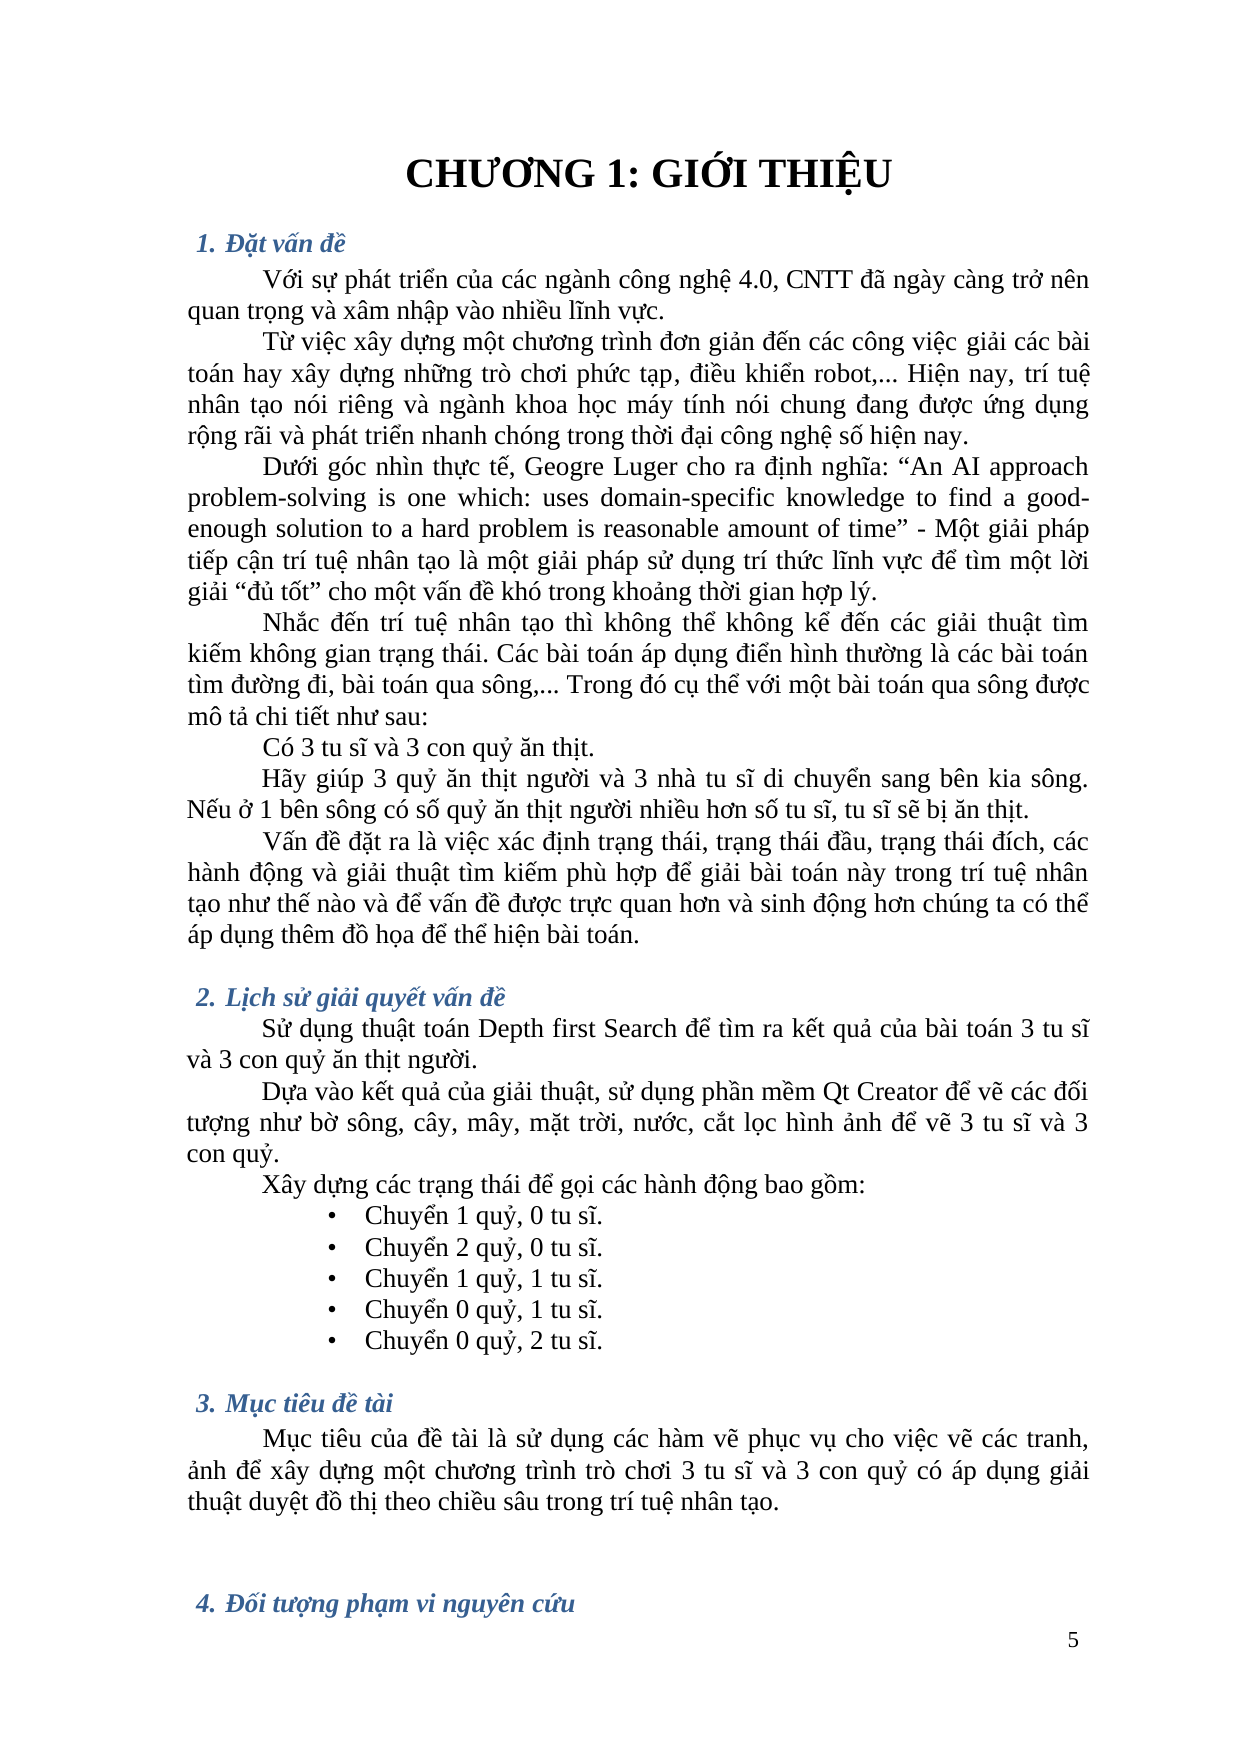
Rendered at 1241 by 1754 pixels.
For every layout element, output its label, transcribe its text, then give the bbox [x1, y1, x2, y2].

text Vấn đề đặt ra là việc xác định trạng thái, trạng thái đầu, trạng thái đích, các hành động và giải thuật tìm kiếm phù hợp để giải bài toán này trong trí tuệ nhân tạo như thế nào và để vấn đề được trực quan hơn và sinh động hơn chúng ta có thể áp dụng thêm đồ họa để thể hiện bài toán. [187, 825, 1091, 949]
text Sử dụng thuật toán Depth first Search để tìm ra kết quả của bài toán 3 tu sĩ và 3 con quỷ ăn thịt người. [186, 1012, 1091, 1074]
list Chuyển 1 quỷ, 1 tu sĩ. [327, 1262, 1091, 1293]
subtitle Lịch sử giải quyết vấn đề [196, 981, 1138, 1012]
text Nhắc đến trí tuệ nhân tạo thì không thể không kể đến các giải thuật tìm kiếm không gian trạng thái. Các bài toán áp dụng điển hình thường là các bài toán tìm đường đi, bài toán qua sông,... Trong đó cụ thể với một bài toán qua sông được mô tả chi tiết như sau: [187, 606, 1091, 731]
text Dựa vào kết quả của giải thuật, sử dụng phần mềm Qt Creator để vẽ các đối tượng như bờ sông, cây, mây, mặt trời, nước, cắt lọc hình ảnh để vẽ 3 tu sĩ và 3 con quỷ. [186, 1074, 1091, 1168]
subtitle Mục tiêu đề tài [196, 1387, 1138, 1418]
text Dưới góc nhìn thực tế, Geogre Luger cho ra định nghĩa: “An AI approach problem-solving is one which: uses domain-specific knowledge to find a good-enough solution to a hard problem is reasonable amount of time” - Một giải pháp tiếp cận trí tuệ nhân tạo là một giải pháp sử dụng trí thức lĩnh vực để tìm một lời giải “đủ tốt” cho một vấn đề khó trong khoảng thời gian hợp lý. [187, 450, 1091, 606]
subtitle CHƯƠNG 1: GIỚI THIỆU [198, 149, 1100, 197]
list Chuyển 2 quỷ, 0 tu sĩ. [327, 1231, 1091, 1262]
subtitle Đối tượng phạm vi nguyên cứu [196, 1587, 1138, 1619]
text Xây dựng các trạng thái để gọi các hành động bao gồm: [186, 1168, 1091, 1199]
list Chuyển 1 quỷ, 0 tu sĩ. [327, 1199, 1091, 1231]
text Có 3 tu sĩ và 3 con quỷ ăn thịt. [187, 731, 1091, 762]
text Từ việc xây dựng một chương trình đơn giản đến các công việc giải các bài toán hay xây dựng những trò chơi phức tạp, điều khiển robot,... Hiện nay, trí tuệ nhân tạo nói riêng và ngành khoa học máy tính nói chung đang được ứng dụng rộng rãi và phát triển nhanh chóng trong thời đại công nghệ số hiện nay. [187, 326, 1091, 450]
text Mục tiêu của đề tài là sử dụng các hàm vẽ phục vụ cho việc vẽ các tranh, ảnh để xây dựng một chương trình trò chơi 3 tu sĩ và 3 con quỷ có áp dụng giải thuật duyệt đồ thị theo chiều sâu trong trí tuệ nhân tạo. [187, 1423, 1091, 1516]
text Hãy giúp 3 quỷ ăn thịt người và 3 nhà tu sĩ di chuyển sang bên kia sông. Nếu ở 1 bên sông có số quỷ ăn thịt người nhiều hơn số tu sĩ, tu sĩ sẽ bị ăn thịt. [186, 762, 1091, 825]
text Với sự phát triển của các ngành công nghệ 4.0, CNTT đã ngày càng trở nên quan trọng và xâm nhập vào nhiều lĩnh vực. [187, 263, 1090, 325]
list Chuyển 0 quỷ, 2 tu sĩ. [327, 1324, 1091, 1356]
list Chuyển 0 quỷ, 1 tu sĩ. [327, 1293, 1091, 1324]
subtitle Đặt vấn đề [196, 227, 1138, 258]
